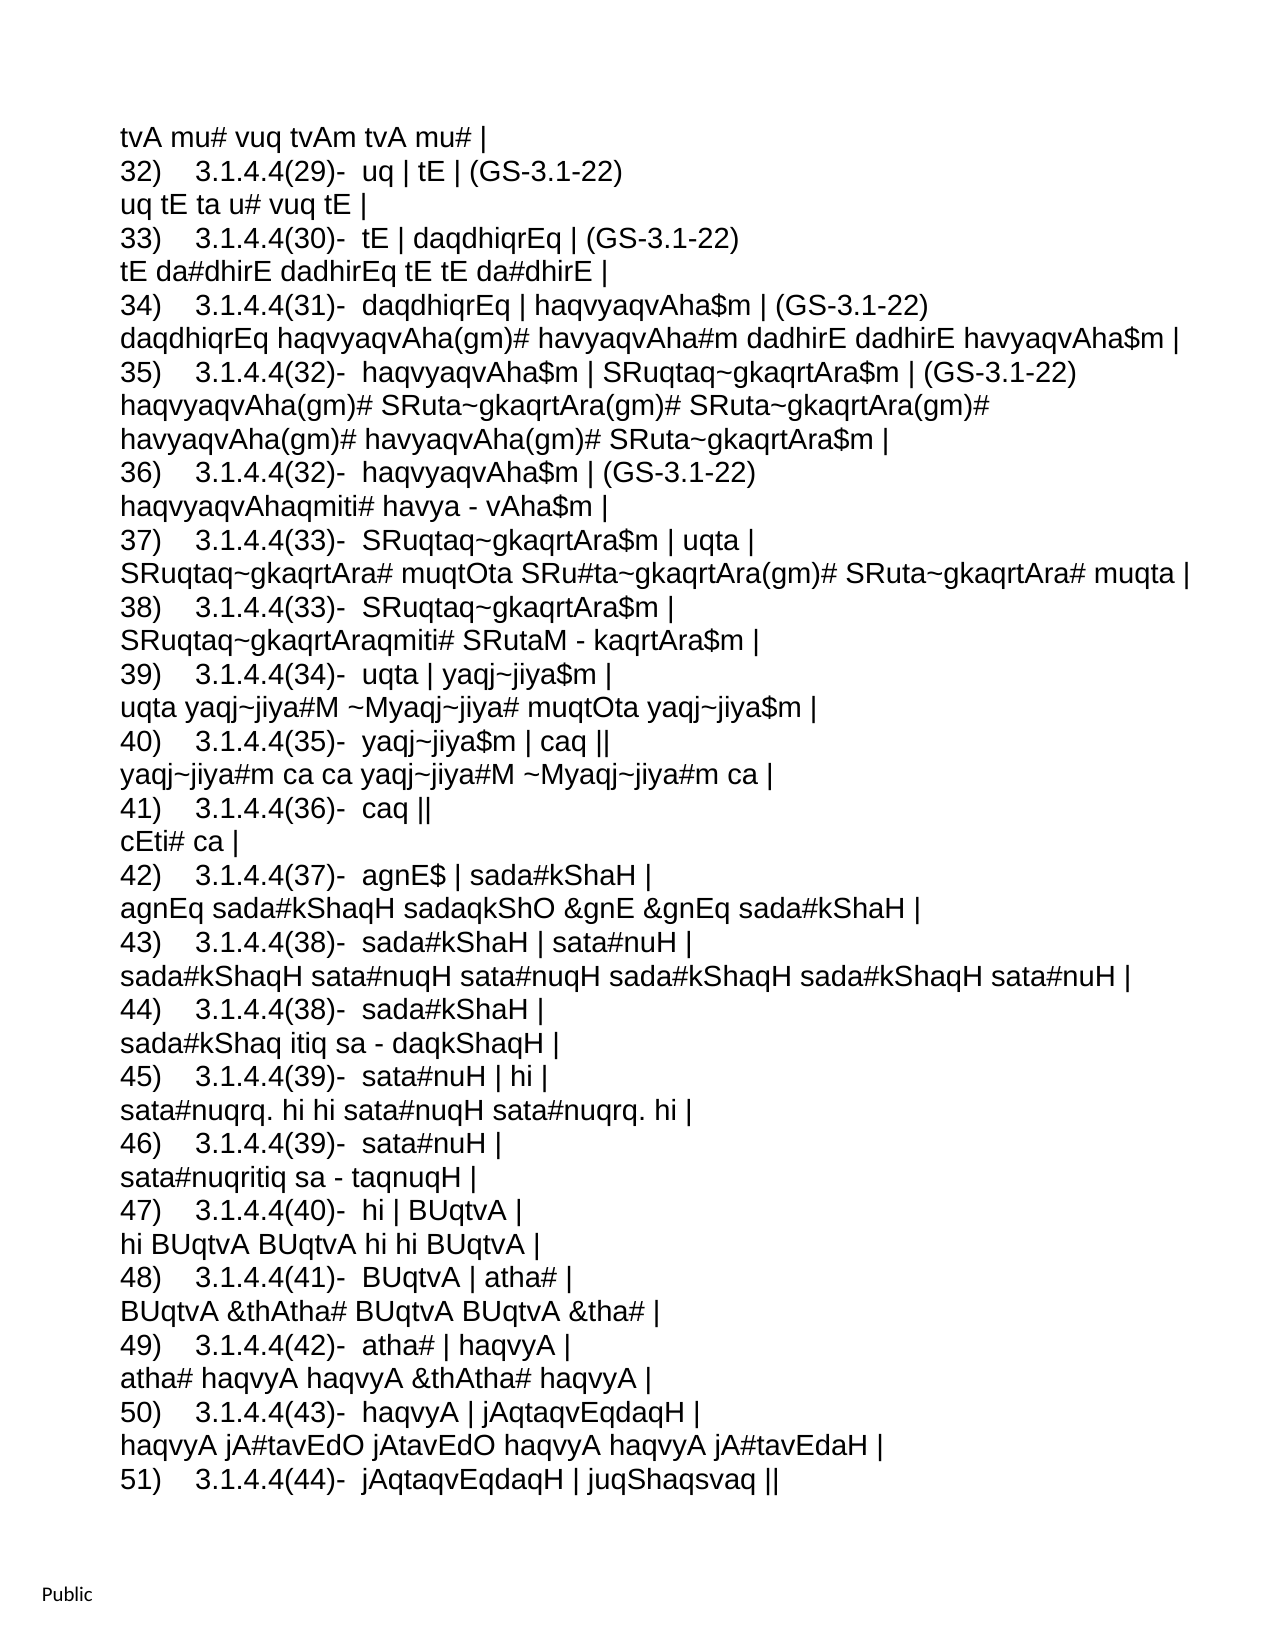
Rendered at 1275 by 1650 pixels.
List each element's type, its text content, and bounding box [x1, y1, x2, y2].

text 39) 3.1.4.4(34)- uqta | yaqj~jiya$m | [120, 657, 1200, 690]
text 40) 3.1.4.4(35)- yaqj~jiya$m | caq || [120, 724, 1200, 757]
text sata#nuqrq. hi hi sata#nuqH sata#nuqrq. hi | [120, 1093, 1200, 1126]
text 51) 3.1.4.4(44)- jAqtaqvEqdaqH | juqShaqsvaq || [120, 1462, 1200, 1495]
text agnEq sada#kShaqH sadaqkShO &gnE &gnEq sada#kShaH | [120, 891, 1200, 925]
text tvA mu# vuq tvAm tvA mu# | [120, 120, 1200, 153]
text 47) 3.1.4.4(40)- hi | BUqtvA | [120, 1193, 1200, 1227]
text 43) 3.1.4.4(38)- sada#kShaH | sata#nuH | [120, 925, 1200, 958]
text 35) 3.1.4.4(32)- haqvyaqvAha$m | SRuqtaq~gkaqrtAra$m | (GS-3.1-22) [120, 355, 1200, 388]
text haqvyaqvAhaqmiti# havya - vAha$m | [120, 489, 1200, 522]
text atha# haqvyA haqvyA &thAtha# haqvyA | [120, 1361, 1200, 1394]
text SRuqtaq~gkaqrtAraqmiti# SRutaM - kaqrtAra$m | [120, 623, 1200, 657]
text 41) 3.1.4.4(36)- caq || [120, 791, 1200, 824]
text yaqj~jiya#m ca ca yaqj~jiya#M ~Myaqj~jiya#m ca | [120, 757, 1200, 791]
text cEti# ca | [120, 824, 1200, 858]
text 37) 3.1.4.4(33)- SRuqtaq~gkaqrtAra$m | uqta | [120, 522, 1200, 556]
text uqta yaqj~jiya#M ~Myaqj~jiya# muqtOta yaqj~jiya$m | [120, 690, 1200, 724]
text 32) 3.1.4.4(29)- uq | tE | (GS-3.1-22) [120, 153, 1200, 187]
text haqvyA jA#tavEdO jAtavEdO haqvyA haqvyA jA#tavEdaH | [120, 1428, 1200, 1462]
text 50) 3.1.4.4(43)- haqvyA | jAqtaqvEqdaqH | [120, 1394, 1200, 1428]
text sada#kShaqH sata#nuqH sata#nuqH sada#kShaqH sada#kShaqH sata#nuH | [120, 958, 1200, 992]
text 49) 3.1.4.4(42)- atha# | haqvyA | [120, 1327, 1200, 1361]
text uq tE ta u# vuq tE | [120, 187, 1200, 221]
text haqvyaqvAha(gm)# SRuta~gkaqrtAra(gm)# SRuta~gkaqrtAra(gm)# havyaqvAha(gm)# havyaqvAha(gm)# SRuta~gkaqrtAra$m | [120, 388, 1200, 455]
text daqdhiqrEq haqvyaqvAha(gm)# havyaqvAha#m dadhirE dadhirE havyaqvAha$m | [120, 321, 1200, 355]
text 33) 3.1.4.4(30)- tE | daqdhiqrEq | (GS-3.1-22) [120, 221, 1200, 254]
text sada#kShaq itiq sa - daqkShaqH | [120, 1026, 1200, 1059]
text BUqtvA &thAtha# BUqtvA BUqtvA &tha# | [120, 1294, 1200, 1327]
text 46) 3.1.4.4(39)- sata#nuH | [120, 1126, 1200, 1160]
text hi BUqtvA BUqtvA hi hi BUqtvA | [120, 1227, 1200, 1260]
text 42) 3.1.4.4(37)- agnE$ | sada#kShaH | [120, 858, 1200, 891]
text 48) 3.1.4.4(41)- BUqtvA | atha# | [120, 1260, 1200, 1294]
text tE da#dhirE dadhirEq tE tE da#dhirE | [120, 254, 1200, 288]
text 44) 3.1.4.4(38)- sada#kShaH | [120, 992, 1200, 1026]
text SRuqtaq~gkaqrtAra# muqtOta SRu#ta~gkaqrtAra(gm)# SRuta~gkaqrtAra# muqta | [120, 556, 1200, 589]
text sata#nuqritiq sa - taqnuqH | [120, 1160, 1200, 1193]
text 45) 3.1.4.4(39)- sata#nuH | hi | [120, 1059, 1200, 1093]
text 38) 3.1.4.4(33)- SRuqtaq~gkaqrtAra$m | [120, 589, 1200, 623]
text 34) 3.1.4.4(31)- daqdhiqrEq | haqvyaqvAha$m | (GS-3.1-22) [120, 288, 1200, 321]
text 36) 3.1.4.4(32)- haqvyaqvAha$m | (GS-3.1-22) [120, 455, 1200, 489]
